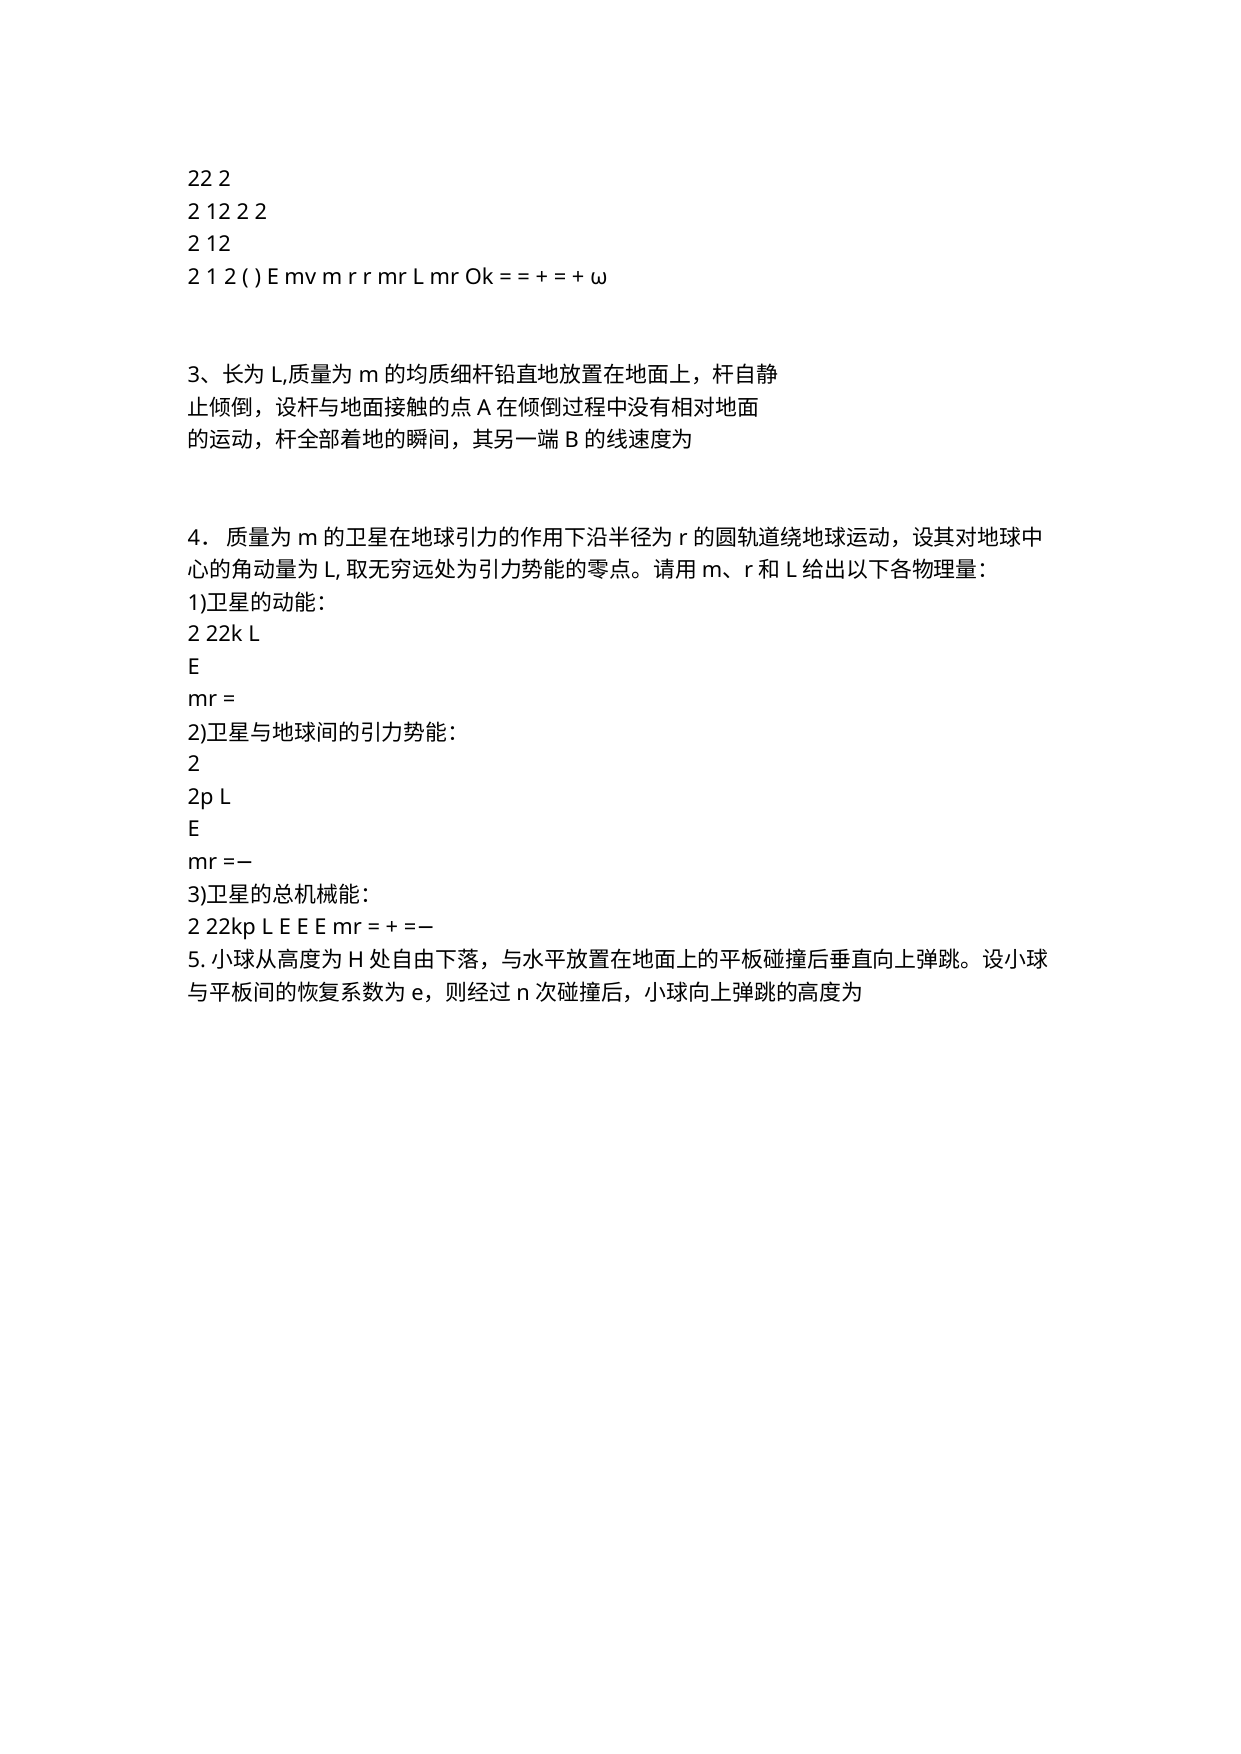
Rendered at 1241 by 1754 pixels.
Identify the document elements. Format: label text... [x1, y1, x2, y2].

text 2 [187, 747, 1053, 779]
text 的运动，杆全部着地的瞬间，其另一端 B 的线速度为 [187, 422, 1053, 454]
text 2 1 2 ( ) E mv m r r mr L mr Ok = = + = + ω [187, 259, 1053, 292]
text 3、长为 L,质量为 m 的均质细杆铅直地放置在地面上，杆自静 [187, 357, 1053, 389]
text 3)卫星的总机械能： [187, 877, 1053, 909]
text 心的角动量为 L, 取无穷远处为引力势能的零点。请用 m、r 和 L 给出以下各物理量： [187, 552, 1053, 584]
text 与平板间的恢复系数为 e，则经过 n 次碰撞后，小球向上弹跳的高度为 [187, 974, 1053, 1007]
text 2 22k L [187, 617, 1053, 649]
text 2)卫星与地球间的引力势能： [187, 714, 1053, 747]
text 22 2 [187, 162, 1053, 194]
text 2 12 2 2 [187, 194, 1053, 227]
text 2 12 [187, 227, 1053, 259]
text 2p L [187, 779, 1053, 812]
text mr =− [187, 844, 1053, 877]
text E [187, 812, 1053, 844]
text 5. 小球从高度为 H 处自由下落，与水平放置在地面上的平板碰撞后垂直向上弹跳。设小球 [187, 942, 1053, 974]
text 1)卫星的动能： [187, 584, 1053, 617]
text 2 22kp L E E E mr = + =− [187, 909, 1053, 942]
text 4． 质量为 m 的卫星在地球引力的作用下沿半径为 r 的圆轨道绕地球运动，设其对地球中 [187, 519, 1053, 552]
text 止倾倒，设杆与地面接触的点 A 在倾倒过程中没有相对地面 [187, 389, 1053, 422]
text mr = [187, 682, 1053, 714]
text E [187, 649, 1053, 682]
